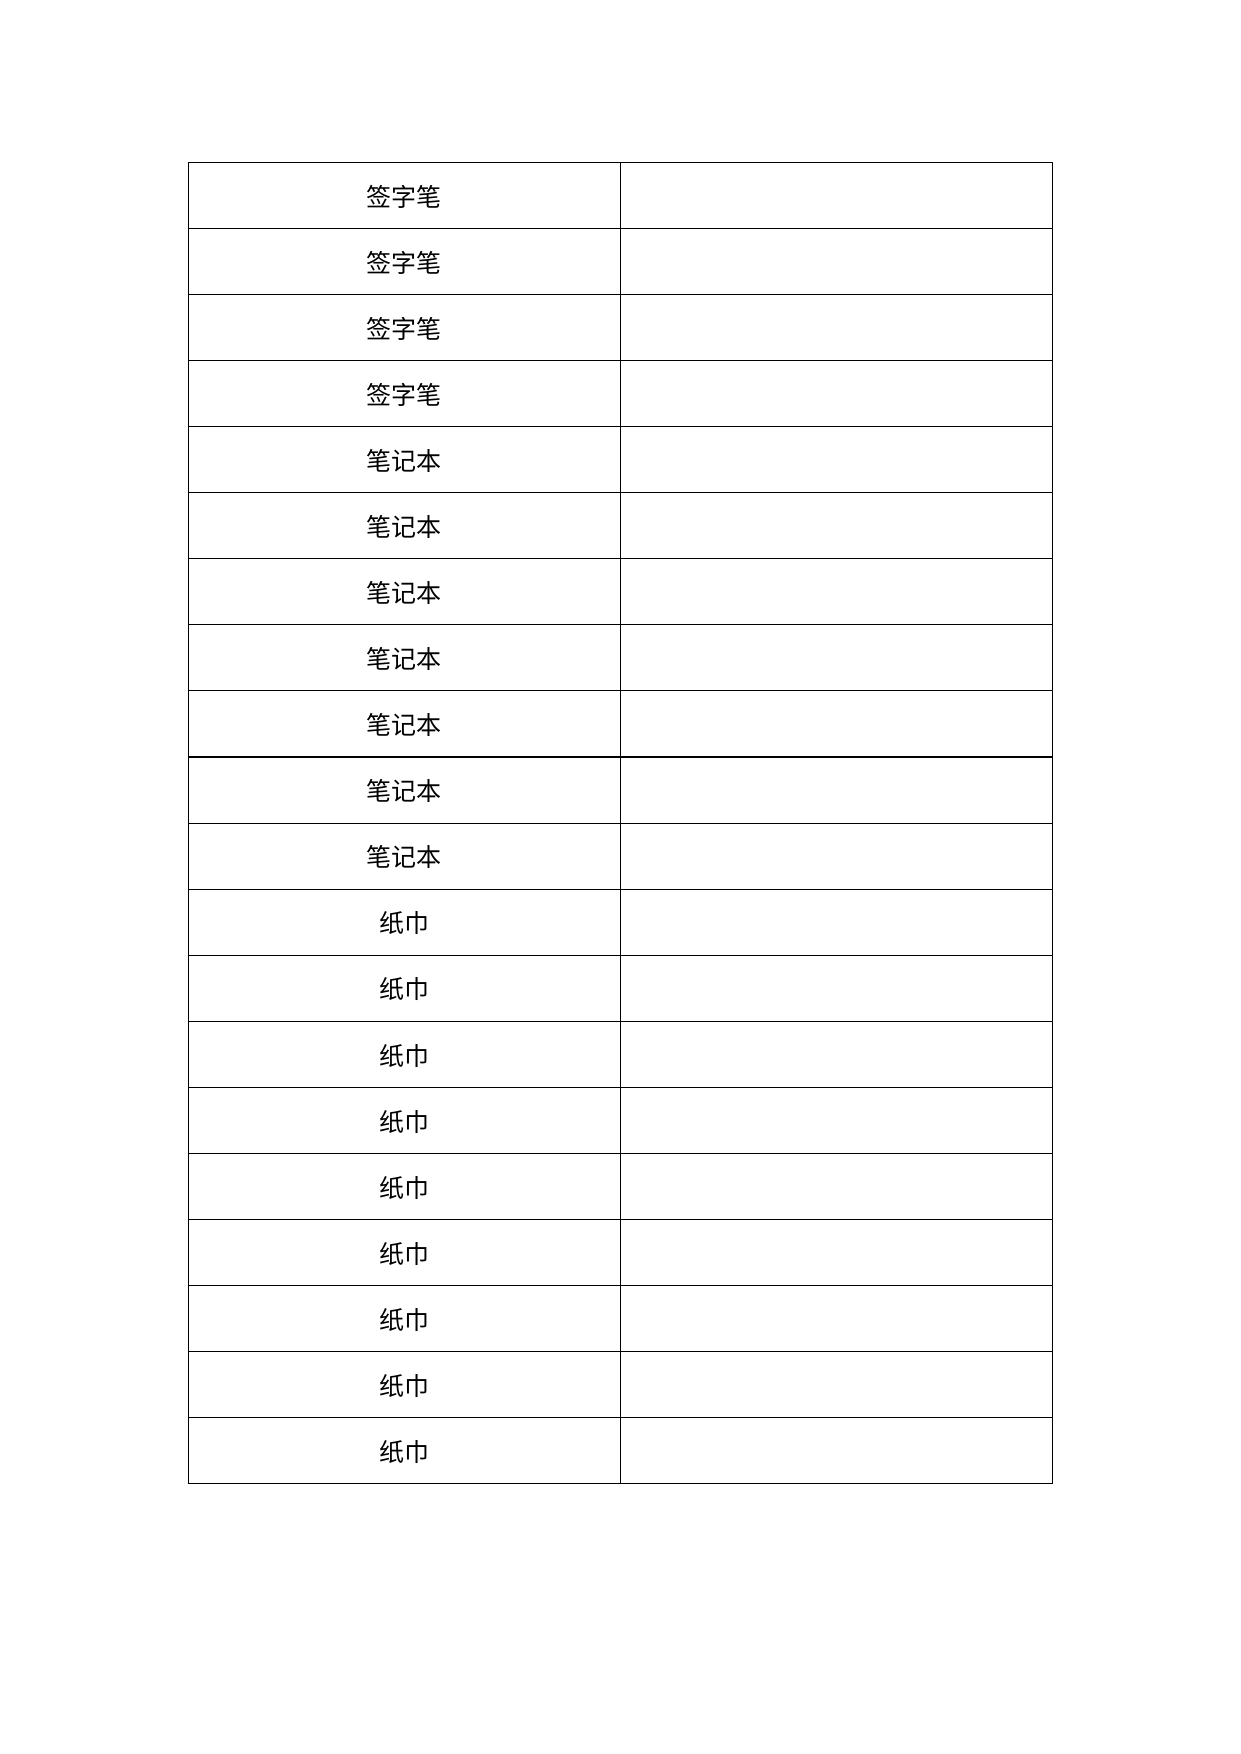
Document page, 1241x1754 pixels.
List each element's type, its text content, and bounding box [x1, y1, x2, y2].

table_cell [621, 559, 1052, 624]
table_cell 纸巾 [189, 1286, 620, 1351]
table_cell 纸巾 [189, 1418, 620, 1483]
table_cell 纸巾 [189, 1352, 620, 1417]
table_cell [621, 493, 1052, 558]
table_cell 纸巾 [189, 890, 620, 954]
table_cell 笔记本 [189, 758, 620, 822]
table_cell [621, 956, 1052, 1021]
table_cell [621, 1352, 1052, 1417]
table_cell 笔记本 [189, 427, 620, 492]
table_cell 笔记本 [189, 493, 620, 558]
table_cell [621, 758, 1052, 822]
table_cell 笔记本 [189, 691, 620, 756]
table_cell 签字笔 [189, 295, 620, 360]
table_cell [621, 229, 1052, 294]
table_cell 纸巾 [189, 1220, 620, 1285]
table_cell [621, 427, 1052, 492]
table_cell [621, 1220, 1052, 1285]
table_cell 纸巾 [189, 1088, 620, 1153]
table_cell [621, 1418, 1052, 1483]
table_cell 笔记本 [189, 625, 620, 690]
table_cell [621, 1154, 1052, 1219]
table_cell 签字笔 [189, 361, 620, 426]
table_cell [621, 1022, 1052, 1087]
table_cell [621, 625, 1052, 690]
table_cell [621, 163, 1052, 228]
table_cell [621, 824, 1052, 888]
table_cell 纸巾 [189, 956, 620, 1021]
table_cell 笔记本 [189, 559, 620, 624]
table_cell [621, 361, 1052, 426]
table_cell 笔记本 [189, 824, 620, 888]
table_cell 纸巾 [189, 1154, 620, 1219]
table_cell [621, 1088, 1052, 1153]
table_cell [621, 295, 1052, 360]
table_cell 签字笔 [189, 163, 620, 228]
table_cell [621, 890, 1052, 954]
table_cell [621, 1286, 1052, 1351]
table_cell 签字笔 [189, 229, 620, 294]
table_cell [621, 691, 1052, 756]
table_cell 纸巾 [189, 1022, 620, 1087]
